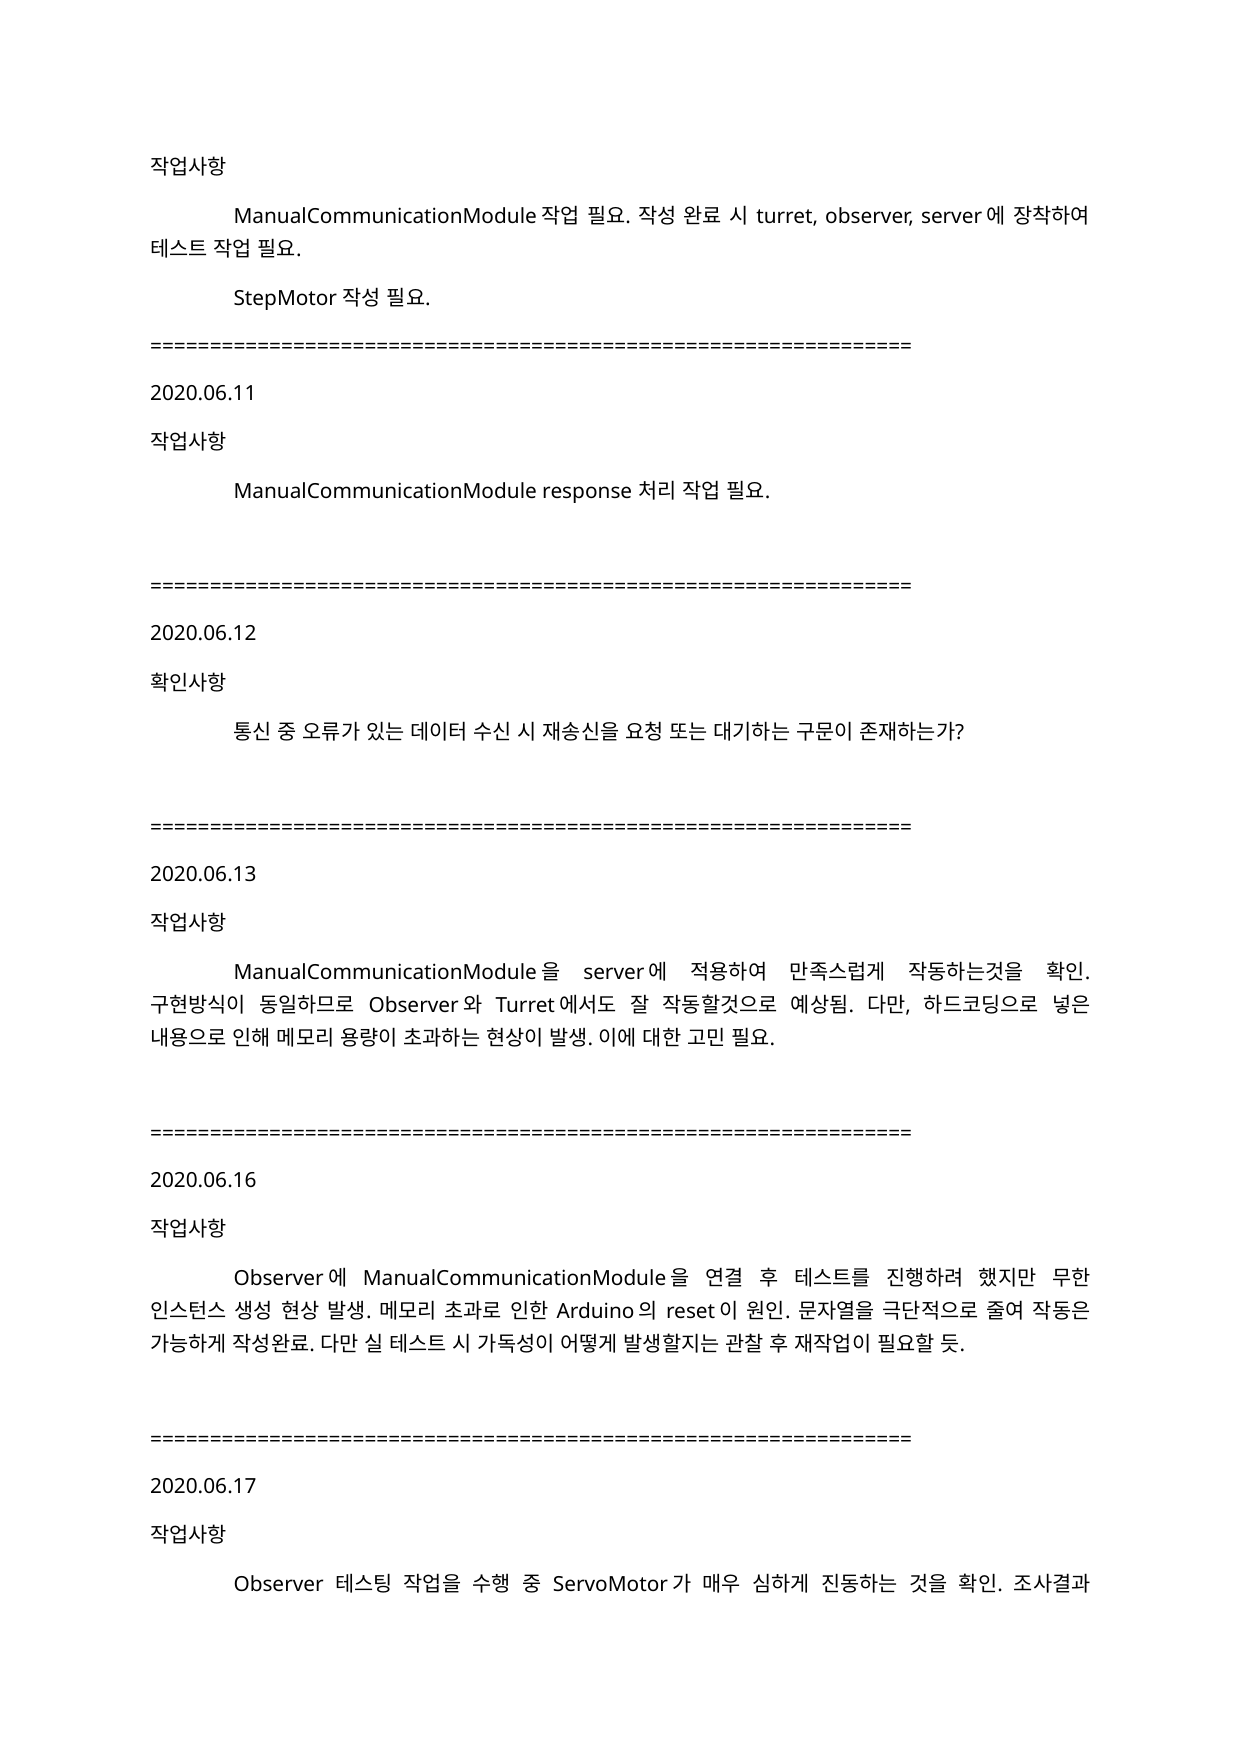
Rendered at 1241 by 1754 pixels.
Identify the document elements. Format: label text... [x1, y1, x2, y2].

text 확인사항 [150, 666, 1090, 696]
text 2020.06.12 [150, 618, 1090, 647]
text 2020.06.13 [150, 859, 1090, 887]
text 작업사항 [150, 425, 1090, 456]
text Observer에 ManualCommunicationModule을 연결 후 테스트를 진행하려 했지만 무한 인스턴스 생성 현상 발생. 메모리 초과로 인한 Arduino의 reset이 원인. 문자열을 극단적으로 줄여 작동은 가능하게 작성완료. 다만 실 테스트 시 가독성이 어떻게 발생할지는 관찰 후 재작업이 필요할 듯. [150, 1262, 1090, 1357]
text 작업사항 [150, 150, 1090, 180]
text ================================================================ [150, 571, 1090, 600]
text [150, 331, 1090, 359]
text 2020.06.16 [150, 1165, 1090, 1193]
text 작업사항 [150, 1518, 1090, 1548]
text ManualCommunicationModule작업 필요. 작성 완료 시 turret, observer, server에 장착하여 테스트 작업 필요. [150, 199, 1090, 262]
text 2020.06.11 [150, 378, 1090, 406]
text 2020.06.17 [150, 1471, 1090, 1499]
text StepMotor 작성 필요. [150, 281, 1090, 312]
text 통신 중 오류가 있는 데이터 수신 시 재송신을 요청 또는 대기하는 구문이 존재하는가? [150, 715, 1090, 745]
text 작업사항 [150, 1212, 1090, 1242]
text 작업사항 [150, 906, 1090, 937]
text ================================================================ [150, 812, 1090, 840]
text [150, 1567, 1090, 1598]
text ================================================================ [150, 1424, 1090, 1452]
text ================================================================ [150, 1118, 1090, 1146]
text ManualCommunicationModule response 처리 작업 필요. [150, 474, 1090, 505]
text ManualCommunicationModule을 server에 적용하여 만족스럽게 작동하는것을 확인. 구현방식이 동일하므로 Observer와 Turret에서도 잘 작동할것으로 예상됨. 다만, 하드코딩으로 넣은 내용으로 인해 메모리 용량이 초과하는 현상이 발생. 이에 대한 고민 필요. [150, 956, 1090, 1051]
